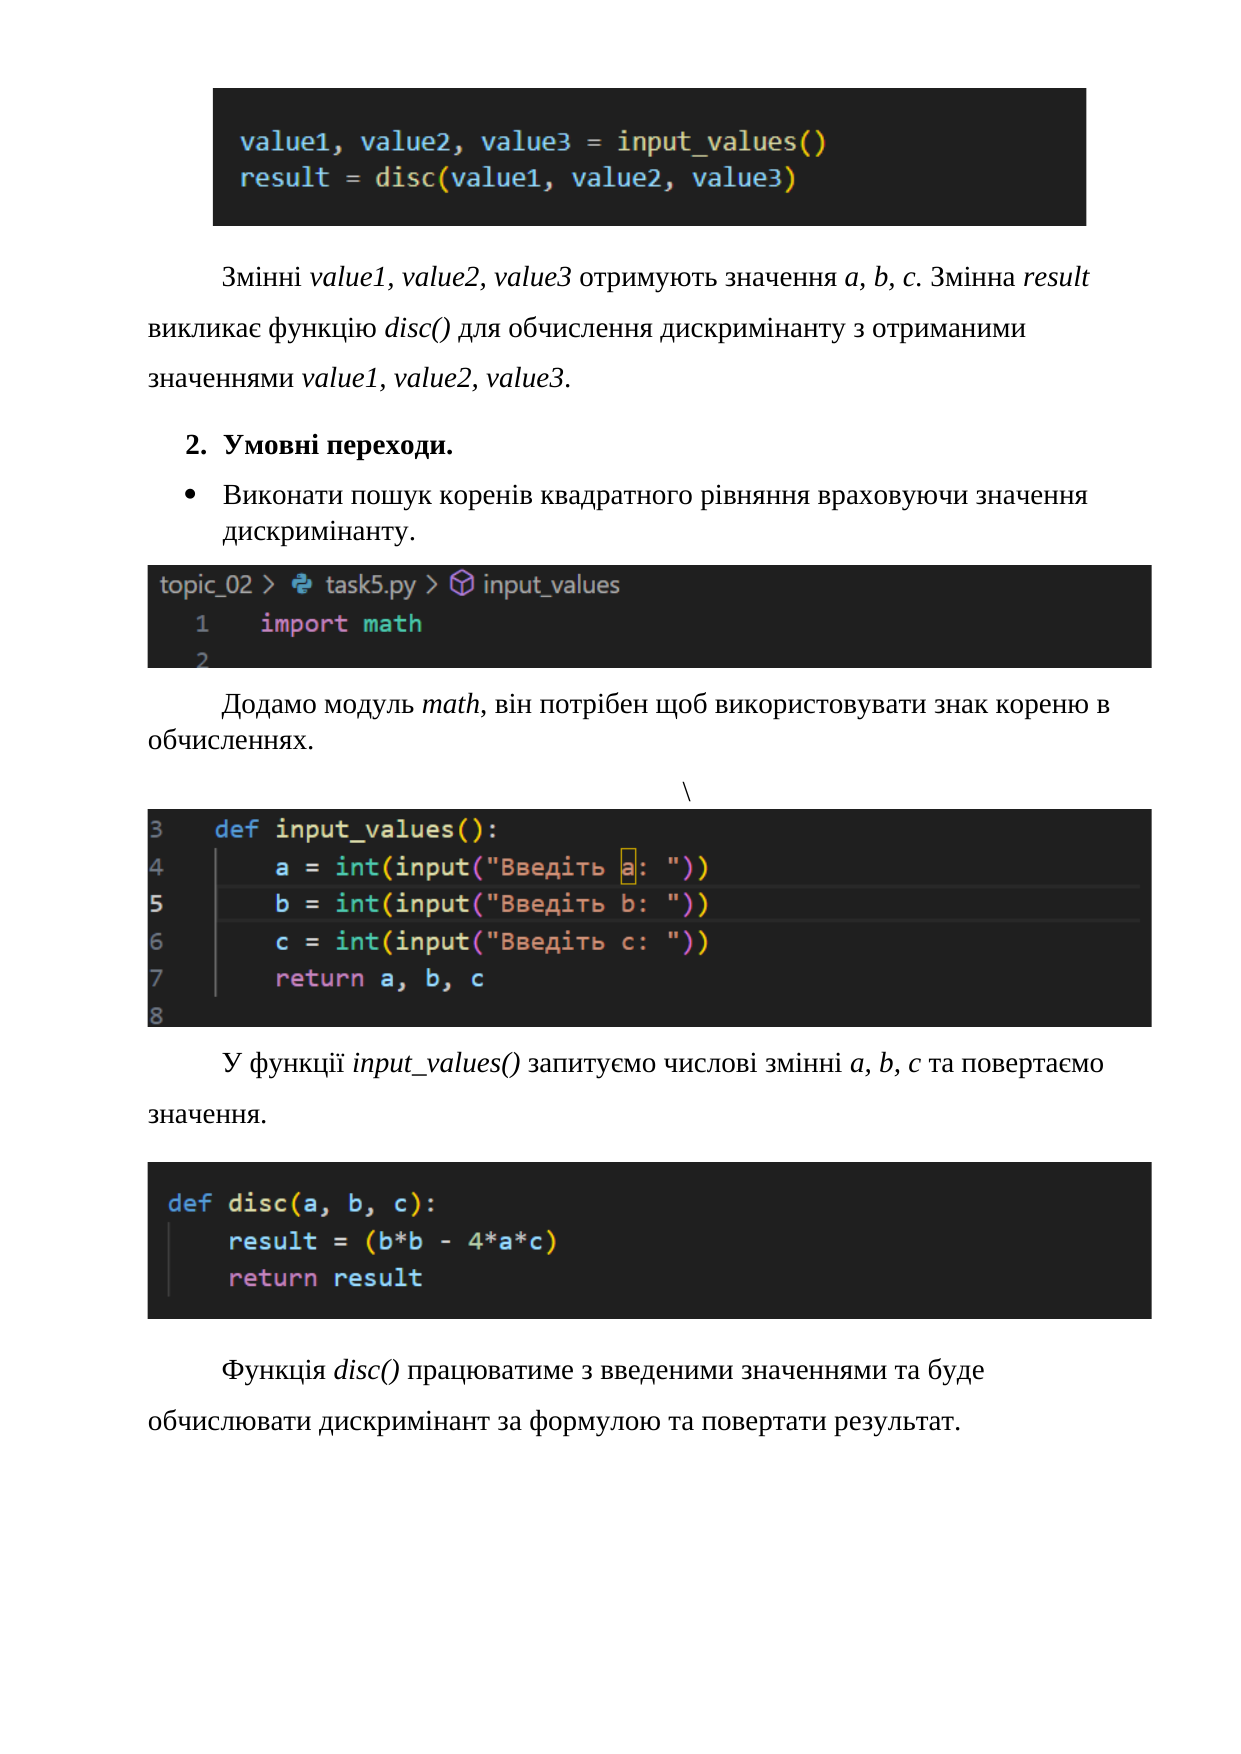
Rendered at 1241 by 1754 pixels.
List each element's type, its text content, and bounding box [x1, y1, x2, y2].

text Функція disc() працюватиме з введеними значеннями та буде обчислювати дискримінант за формулою та повертати результат. [148, 1352, 1152, 1436]
text Змінні value1, value2, value3 отримують значення a, b, c. Змінна result викликає функцію disc() для обчислення дискримінанту з отриманими значеннями value1, value2, value3. [148, 259, 1152, 394]
picture [147, 809, 1152, 1027]
text \ [148, 774, 1152, 809]
picture [147, 1162, 1152, 1319]
picture [147, 565, 1152, 668]
text Додамо модуль math, він потрібен щоб використовувати знак кореню в обчисленнях. [148, 686, 1152, 756]
picture [212, 88, 1087, 226]
text У функції input_values() запитуємо числові змінні a, b, c та повертаємо значення. [148, 1046, 1152, 1129]
list Умовні переходи. [185, 427, 1152, 461]
list Виконати пошук коренів квадратного рівняння враховуючи значення дискримінанту. [185, 477, 1152, 547]
